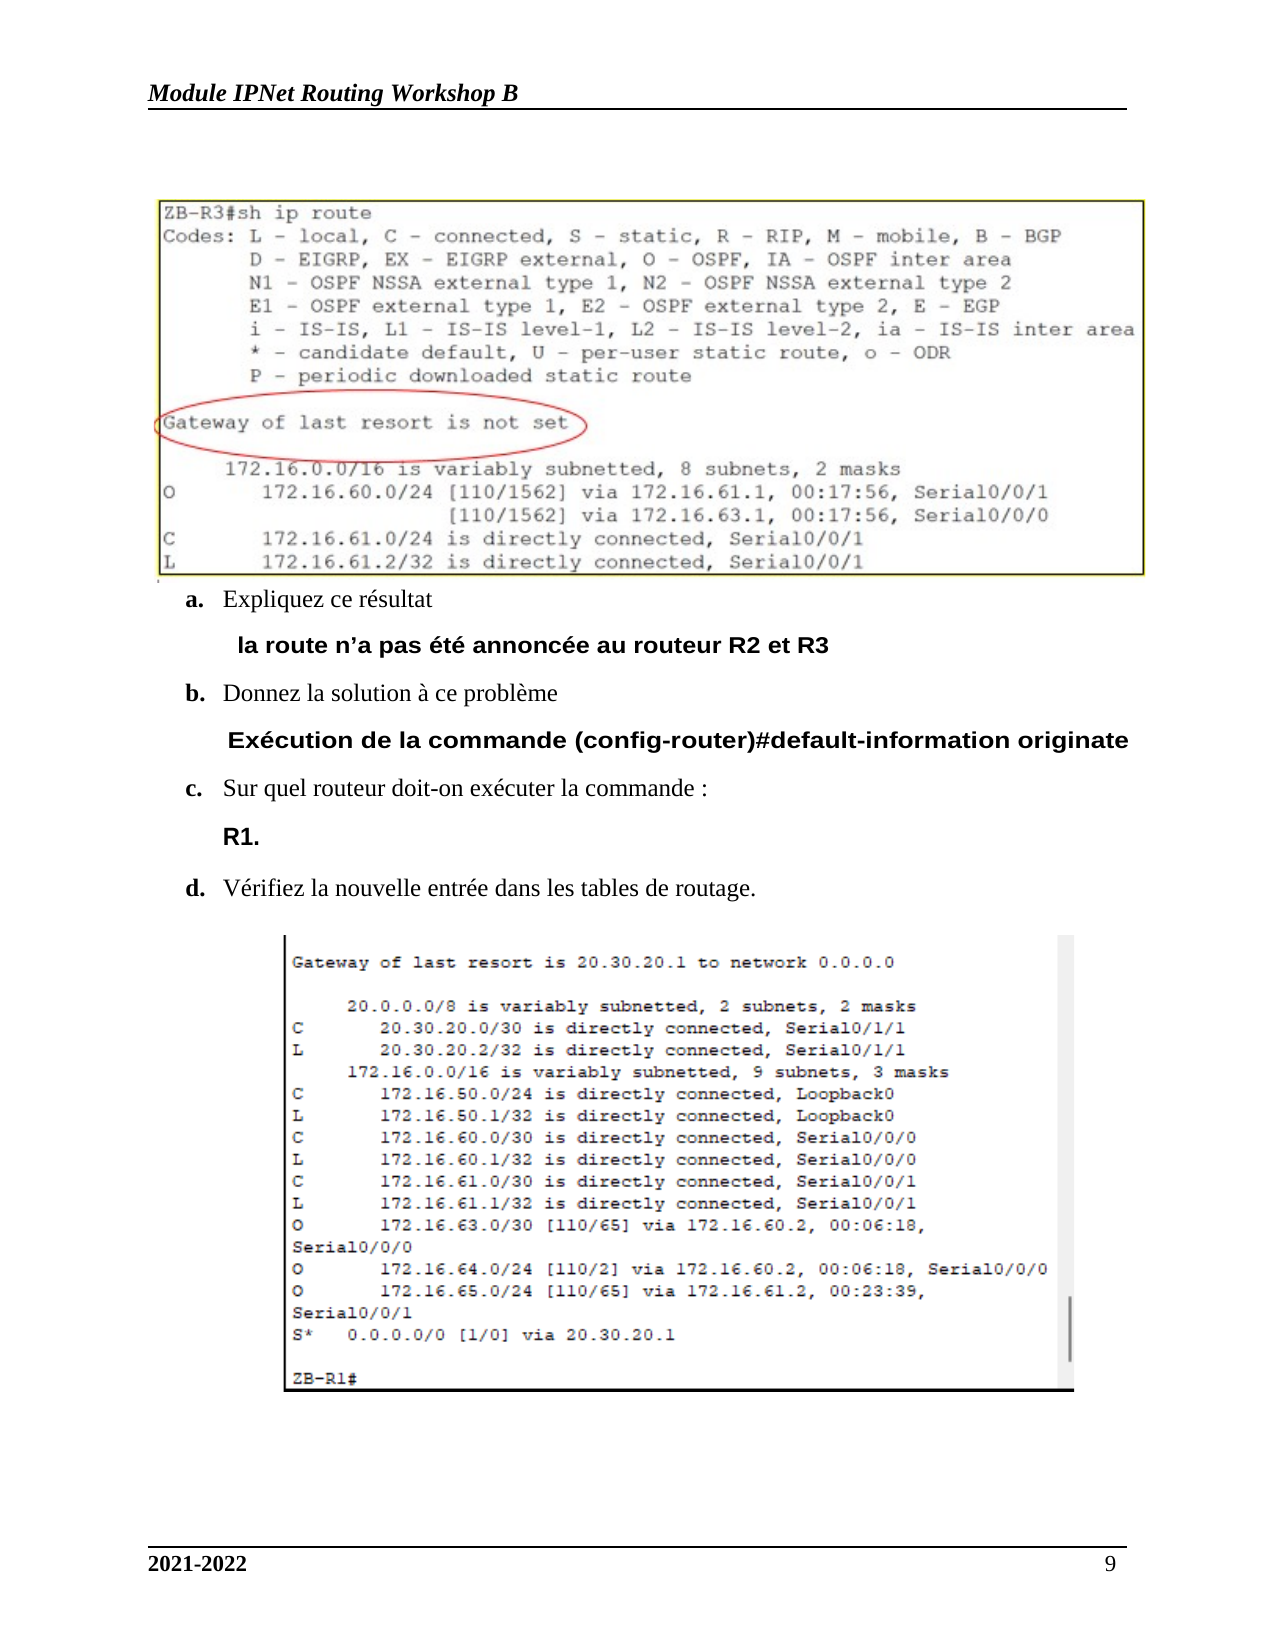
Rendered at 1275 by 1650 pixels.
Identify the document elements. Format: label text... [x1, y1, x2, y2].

text R1. [223, 822, 1254, 850]
text la route n’a pas été annoncée au routeur R2 et R3 [237, 632, 1254, 658]
text Exécution de la commande (config-router)#default-information originate [227, 727, 1254, 753]
picture [153, 199, 1146, 583]
list Expliquez ce résultat [185, 584, 1254, 613]
picture [283, 935, 1075, 1392]
list Donnez la solution à ce problème [185, 678, 1254, 707]
list Vérifiez la nouvelle entrée dans les tables de routage. [185, 873, 1254, 901]
list Sur quel routeur doit-on exécuter la commande : [185, 773, 1254, 802]
